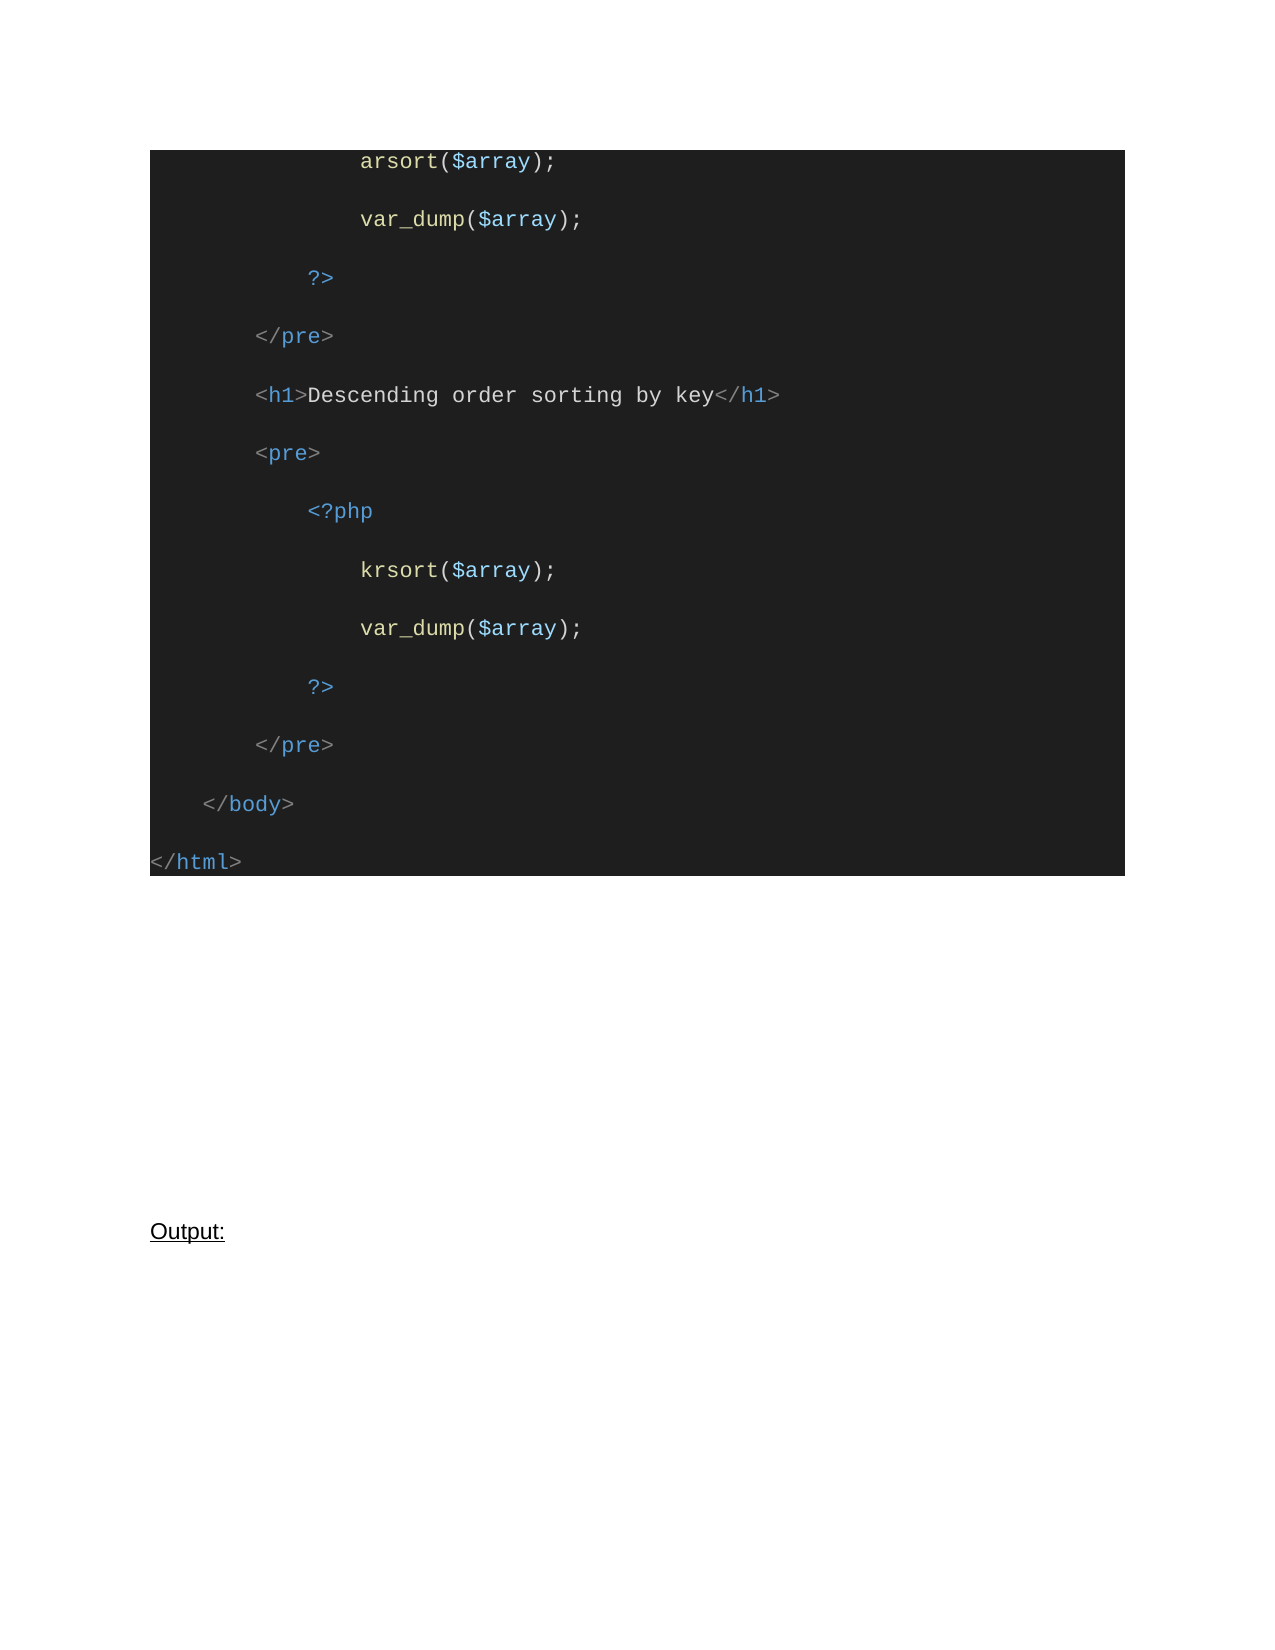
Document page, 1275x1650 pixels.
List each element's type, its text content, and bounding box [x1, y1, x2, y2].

text </html> [150, 851, 1125, 876]
text arsort($array); [150, 150, 1125, 175]
text <pre> [150, 442, 1125, 467]
text <?php [150, 501, 1125, 525]
text var_dump($array); [150, 208, 1125, 233]
text ?> [150, 676, 1125, 701]
text krsort($array); [150, 559, 1125, 584]
text </pre> [150, 325, 1125, 350]
text Output: [150, 1218, 1125, 1244]
text var_dump($array); [150, 617, 1125, 642]
text ?> [150, 267, 1125, 292]
text <h1>Descending order sorting by key</h1> [150, 384, 1125, 408]
text </body> [150, 793, 1125, 818]
text </pre> [150, 734, 1125, 759]
